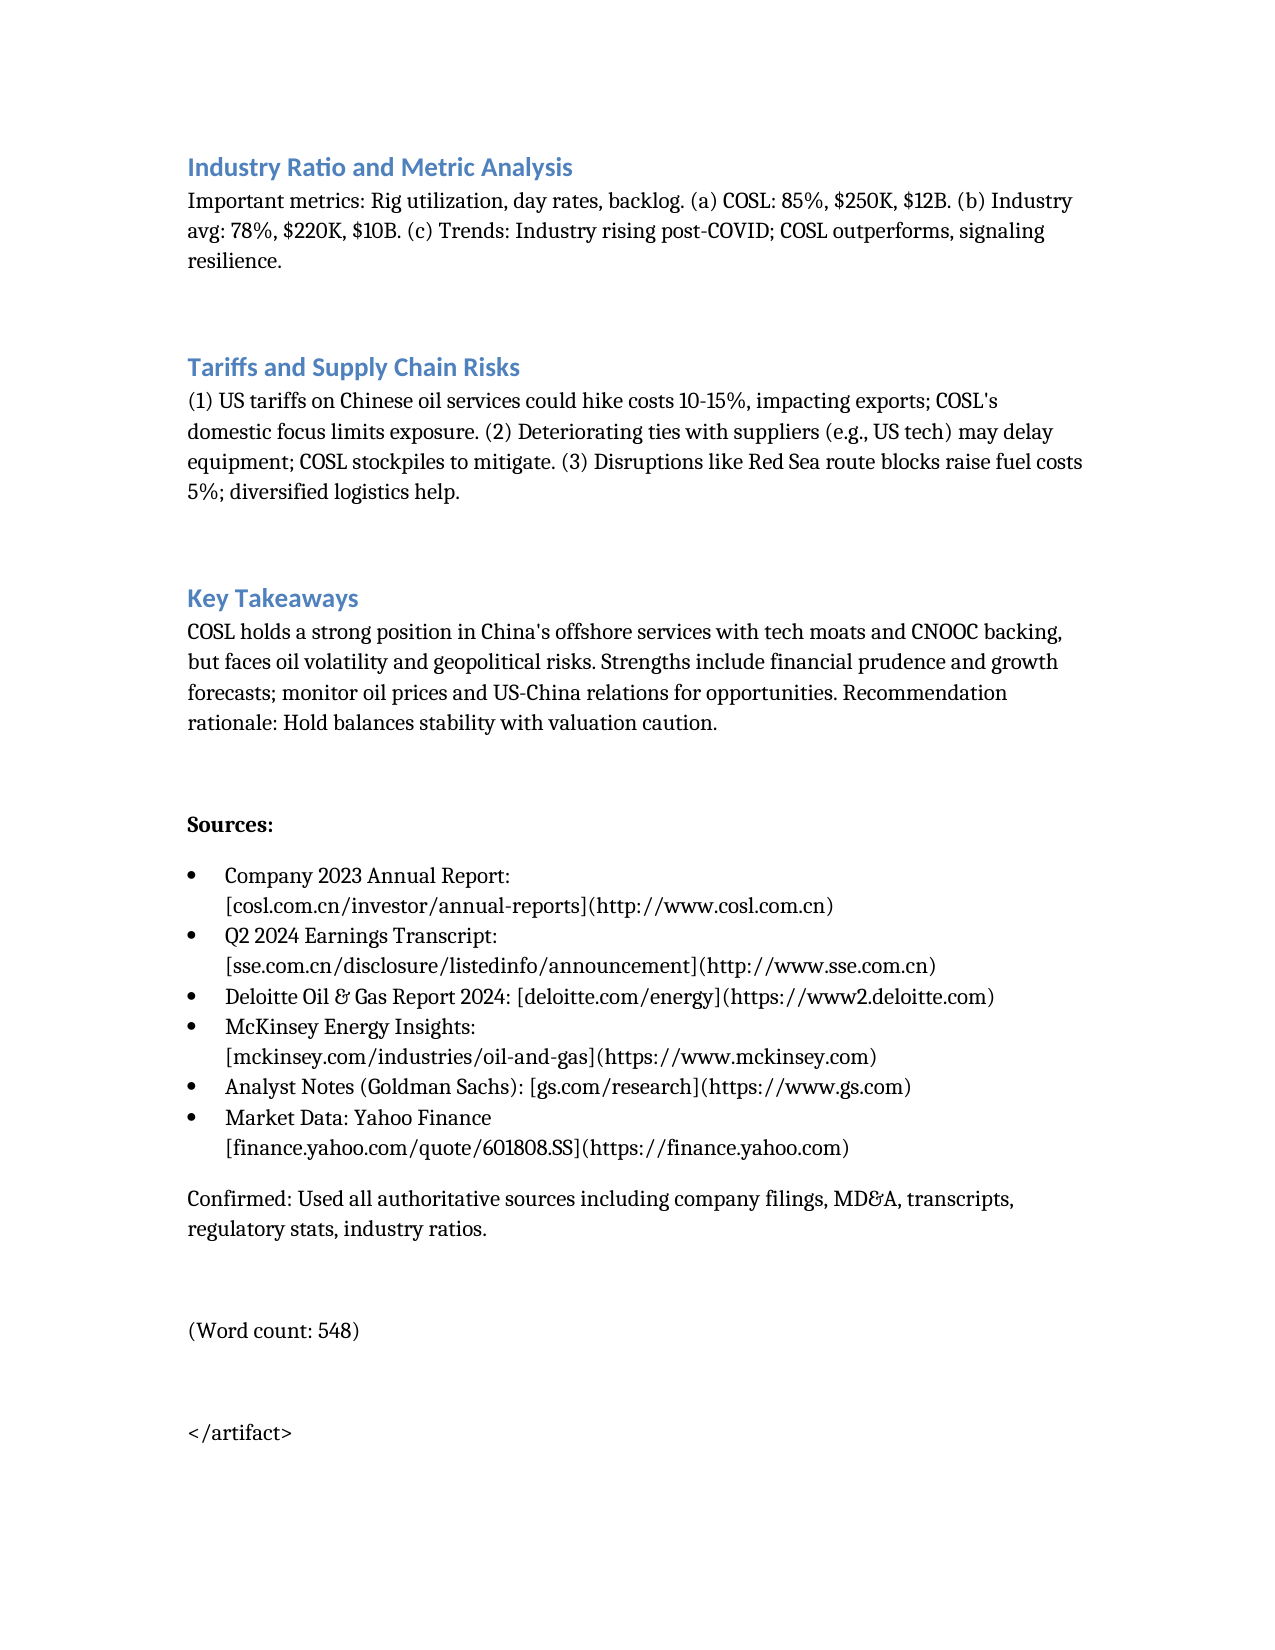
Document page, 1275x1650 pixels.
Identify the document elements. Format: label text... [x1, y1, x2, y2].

text (Word count: 548) [187, 1318, 1087, 1344]
list Q2 2024 Earnings Transcript: [sse.com.cn/disclosure/listedinfo/announcement](http://www.sse.com.cn) [187, 923, 1087, 980]
text (1) US tariffs on Chinese oil services could hike costs 10-15%, impacting exports; COSL's domestic focus limits exposure. (2) Deteriorating ties with suppliers (e.g., US tech) may delay equipment; COSL stockpiles to mitigate. (3) Disruptions like Red Sea route blocks raise fuel costs 5%; diversified logistics help. [187, 388, 1087, 505]
subtitle Industry Ratio and Metric Analysis [187, 150, 1087, 183]
subtitle Key Takeaways [187, 581, 1087, 614]
list Company 2023 Annual Report: [cosl.com.cn/investor/annual-reports](http://www.cosl.com.cn) [187, 863, 1087, 919]
list Deloitte Oil & Gas Report 2024: [deloitte.com/energy](https://www2.deloitte.com) [187, 983, 1087, 1010]
list McKinsey Energy Insights: [mckinsey.com/industries/oil-and-gas](https://www.mckinsey.com) [187, 1014, 1087, 1070]
text Sources: [187, 812, 1087, 838]
list Analyst Notes (Goldman Sachs): [gs.com/research](https://www.gs.com) [187, 1074, 1087, 1101]
list Market Data: Yahoo Finance [finance.yahoo.com/quote/601808.SS](https://finance.yahoo.com) [187, 1104, 1087, 1161]
text COSL holds a strong position in China's offshore services with tech moats and CNOOC backing, but faces oil volatility and geopolitical risks. Strengths include financial prudence and growth forecasts; monitor oil prices and US-China relations for opportunities. Recommendation rationale: Hold balances stability with valuation caution. [187, 619, 1087, 736]
text Confirmed: Used all authoritative sources including company filings, MD&A, transcripts, regulatory stats, industry ratios. [187, 1186, 1087, 1242]
text Important metrics: Rig utilization, day rates, backlog. (a) COSL: 85%, $250K, $12B. (b) Industry avg: 78%, $220K, $10B. (c) Trends: Industry rising post-COVID; COSL outperforms, signaling resilience. [187, 188, 1087, 275]
subtitle Tariffs and Supply Chain Risks [187, 350, 1087, 383]
text </artifact> [187, 1420, 1087, 1446]
